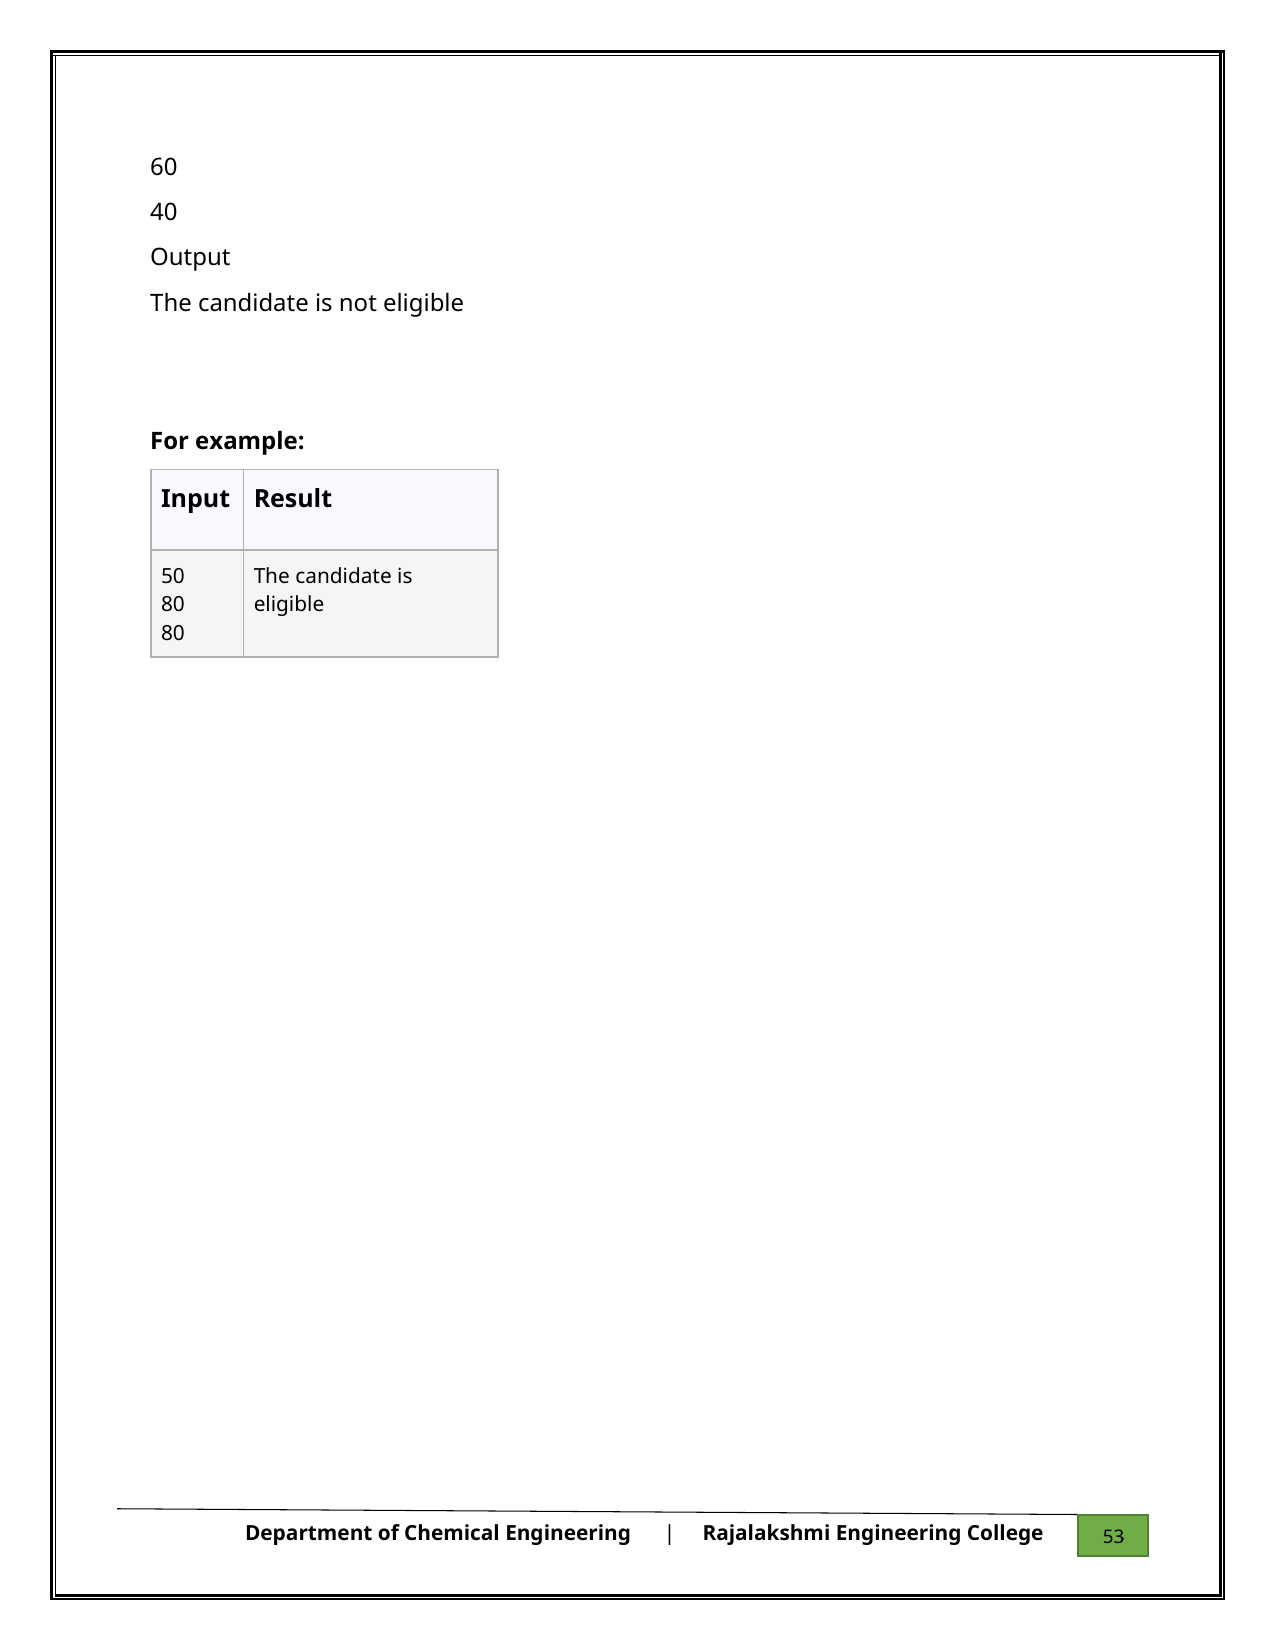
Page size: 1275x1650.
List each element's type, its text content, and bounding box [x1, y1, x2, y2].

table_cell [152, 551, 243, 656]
text 60 [150, 150, 1125, 183]
text Output [150, 240, 1125, 273]
text The candidate is not eligible [150, 285, 1125, 318]
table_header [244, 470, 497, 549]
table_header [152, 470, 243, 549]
text 40 [150, 195, 1125, 228]
text For example: [150, 424, 1125, 456]
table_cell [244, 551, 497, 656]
